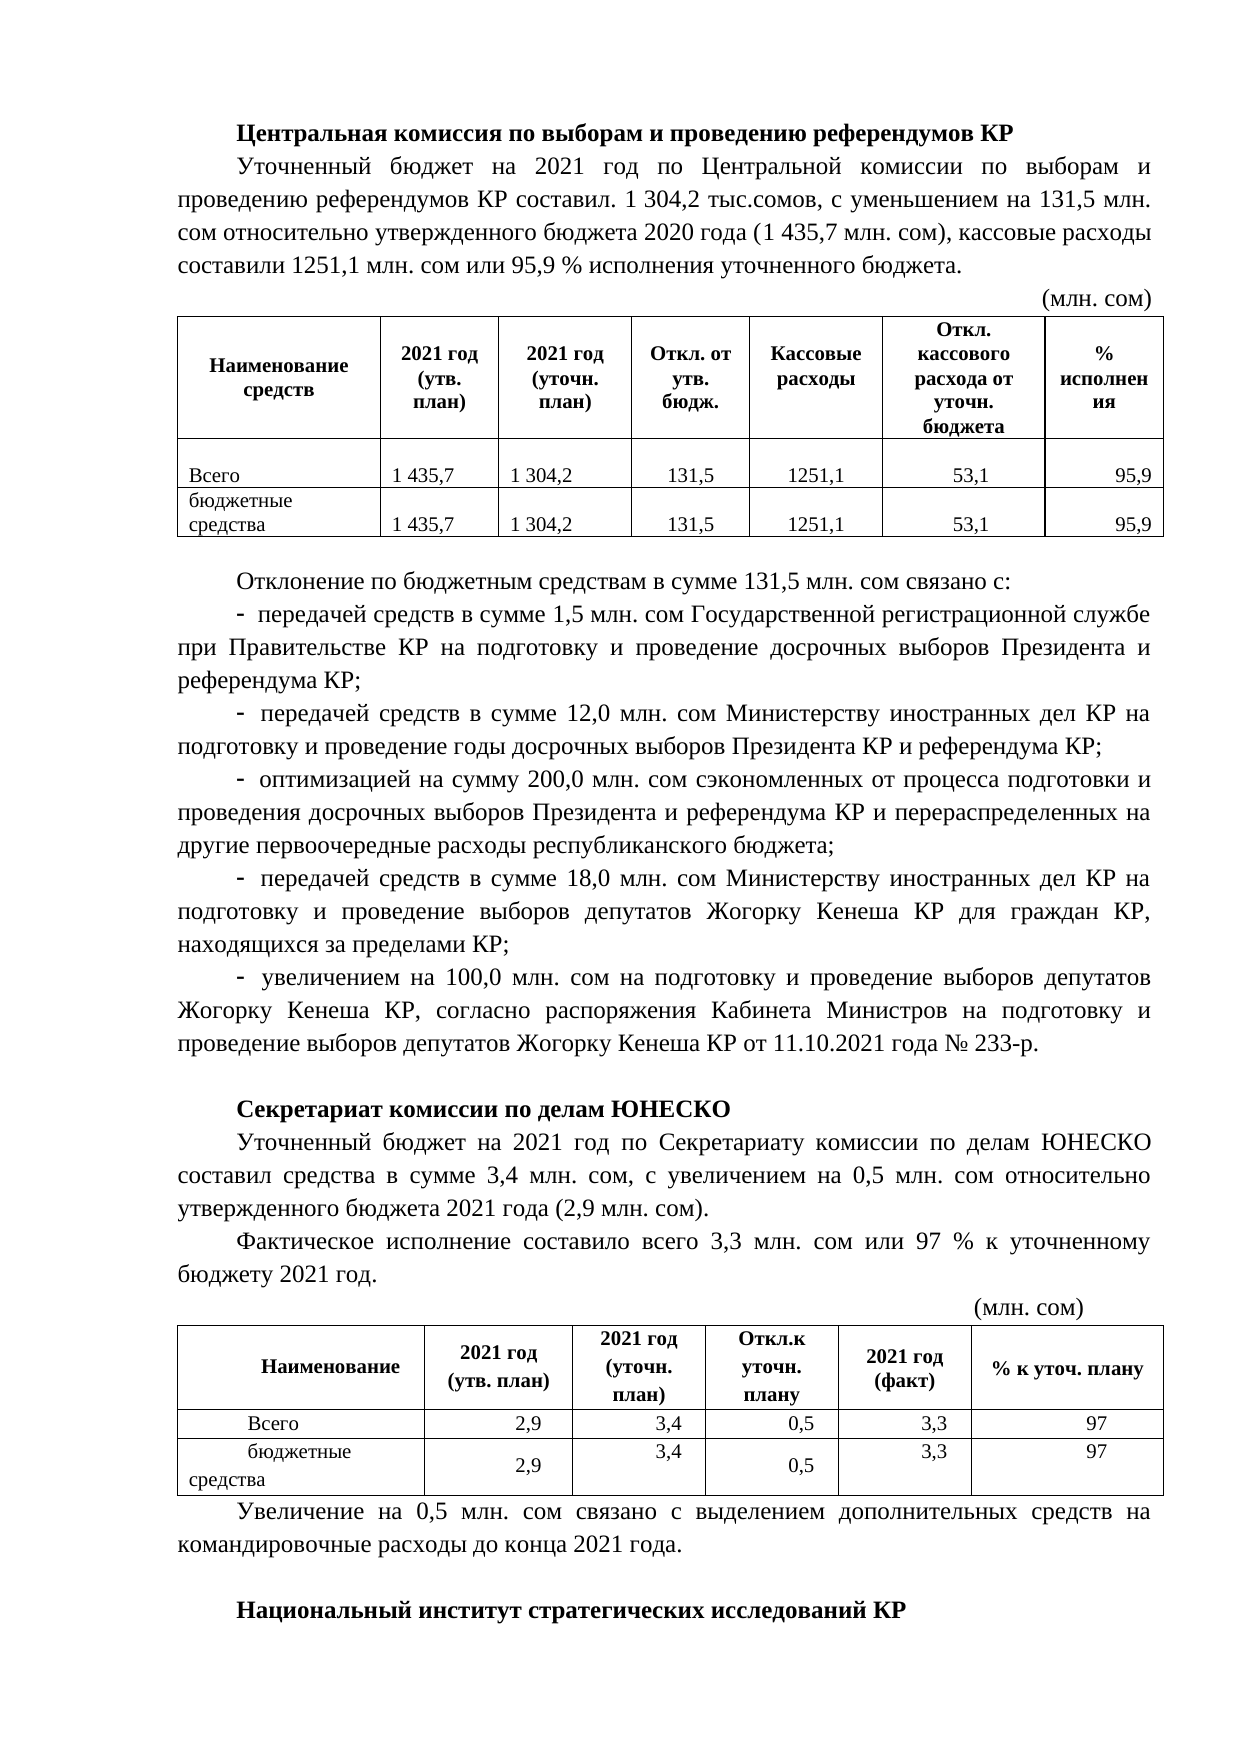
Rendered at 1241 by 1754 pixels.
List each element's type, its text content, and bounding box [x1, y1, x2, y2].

list передачей средств в сумме 1,5 млн. сом Государственной регистрационной службе при Правительстве КР на подготовку и проведение досрочных выборов Президента и референдума КР; [177, 599, 1152, 693]
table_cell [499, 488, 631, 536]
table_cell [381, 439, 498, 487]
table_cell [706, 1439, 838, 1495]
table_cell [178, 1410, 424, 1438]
text Национальный институт стратегических исследований КР [177, 1595, 1152, 1624]
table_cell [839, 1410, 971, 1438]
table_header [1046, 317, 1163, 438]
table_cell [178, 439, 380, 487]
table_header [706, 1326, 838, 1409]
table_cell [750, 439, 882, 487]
list передачей средств в сумме 12,0 млн. сом Министерству иностранных дел КР на подготовку и проведение годы досрочных выборов Президента КР и референдума КР; [177, 698, 1152, 759]
text Секретариат комиссии по делам ЮНЕСКО [177, 1094, 1152, 1123]
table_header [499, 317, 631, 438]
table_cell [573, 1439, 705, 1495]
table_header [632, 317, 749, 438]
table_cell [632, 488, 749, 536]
text (млн. сом) [177, 1292, 1152, 1321]
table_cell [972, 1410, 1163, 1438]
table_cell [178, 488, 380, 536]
list передачей средств в сумме 18,0 млн. сом Министерству иностранных дел КР на подготовку и проведение выборов депутатов Жогорку Кенеша КР для граждан КР, находящихся за пределами КР; [177, 863, 1152, 958]
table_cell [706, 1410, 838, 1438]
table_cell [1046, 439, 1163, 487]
list оптимизацией на сумму 200,0 млн. сом сэкономленных от процесса подготовки и проведения досрочных выборов Президента и референдума КР и перераспределенных на другие первоочередные расходы республиканского бюджета; [177, 764, 1152, 859]
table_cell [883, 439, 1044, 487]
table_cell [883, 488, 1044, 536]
text Центральная комиссия по выборам и проведению референдумов КР [177, 118, 1152, 147]
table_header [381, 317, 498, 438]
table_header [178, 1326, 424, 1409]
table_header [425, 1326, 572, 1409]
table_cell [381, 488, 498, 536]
text Фактическое исполнение составило всего 3,3 млн. сом или 97 % к уточненному бюджету 2021 год. [177, 1226, 1152, 1288]
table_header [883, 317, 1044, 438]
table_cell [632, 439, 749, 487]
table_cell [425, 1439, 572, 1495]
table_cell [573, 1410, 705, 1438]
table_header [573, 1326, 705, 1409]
text Отклонение по бюджетным средствам в сумме 131,5 млн. сом связано с: [177, 566, 1152, 594]
text (млн. сом) [177, 283, 1152, 312]
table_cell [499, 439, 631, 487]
text Уточненный бюджет на 2021 год по Секретариату комиссии по делам ЮНЕСКО составил средства в сумме 3,4 млн. сом, с увеличением на 0,5 млн. сом относительно утвержденного бюджета 2021 года (2,9 млн. сом). [177, 1127, 1152, 1222]
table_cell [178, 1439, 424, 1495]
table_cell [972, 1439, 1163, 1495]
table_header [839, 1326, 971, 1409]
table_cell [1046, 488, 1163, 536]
text Увеличение на 0,5 млн. сом связано с выделением дополнительных средств на командировочные расходы до конца 2021 года. [177, 1496, 1152, 1558]
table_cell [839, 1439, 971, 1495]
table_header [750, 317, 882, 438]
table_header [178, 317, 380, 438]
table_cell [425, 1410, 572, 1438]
list увеличением на 100,0 млн. сом на подготовку и проведение выборов депутатов Жогорку Кенеша КР, согласно распоряжения Кабинета Министров на подготовку и проведение выборов депутатов Жогорку Кенеша КР от 11.10.2021 года № 233-р. [177, 962, 1152, 1057]
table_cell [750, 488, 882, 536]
text Уточненный бюджет на 2021 год по Центральной комиссии по выборам и проведению референдумов КР составил. 1 304,2 тыс.сомов, с уменьшением на 131,5 млн. сом относительно утвержденного бюджета 2020 года (1 435,7 млн. сом), кассовые расходы составили 1251,1 млн. сом или 95,9 % исполнения уточненного бюджета. [177, 151, 1152, 279]
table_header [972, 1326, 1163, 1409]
